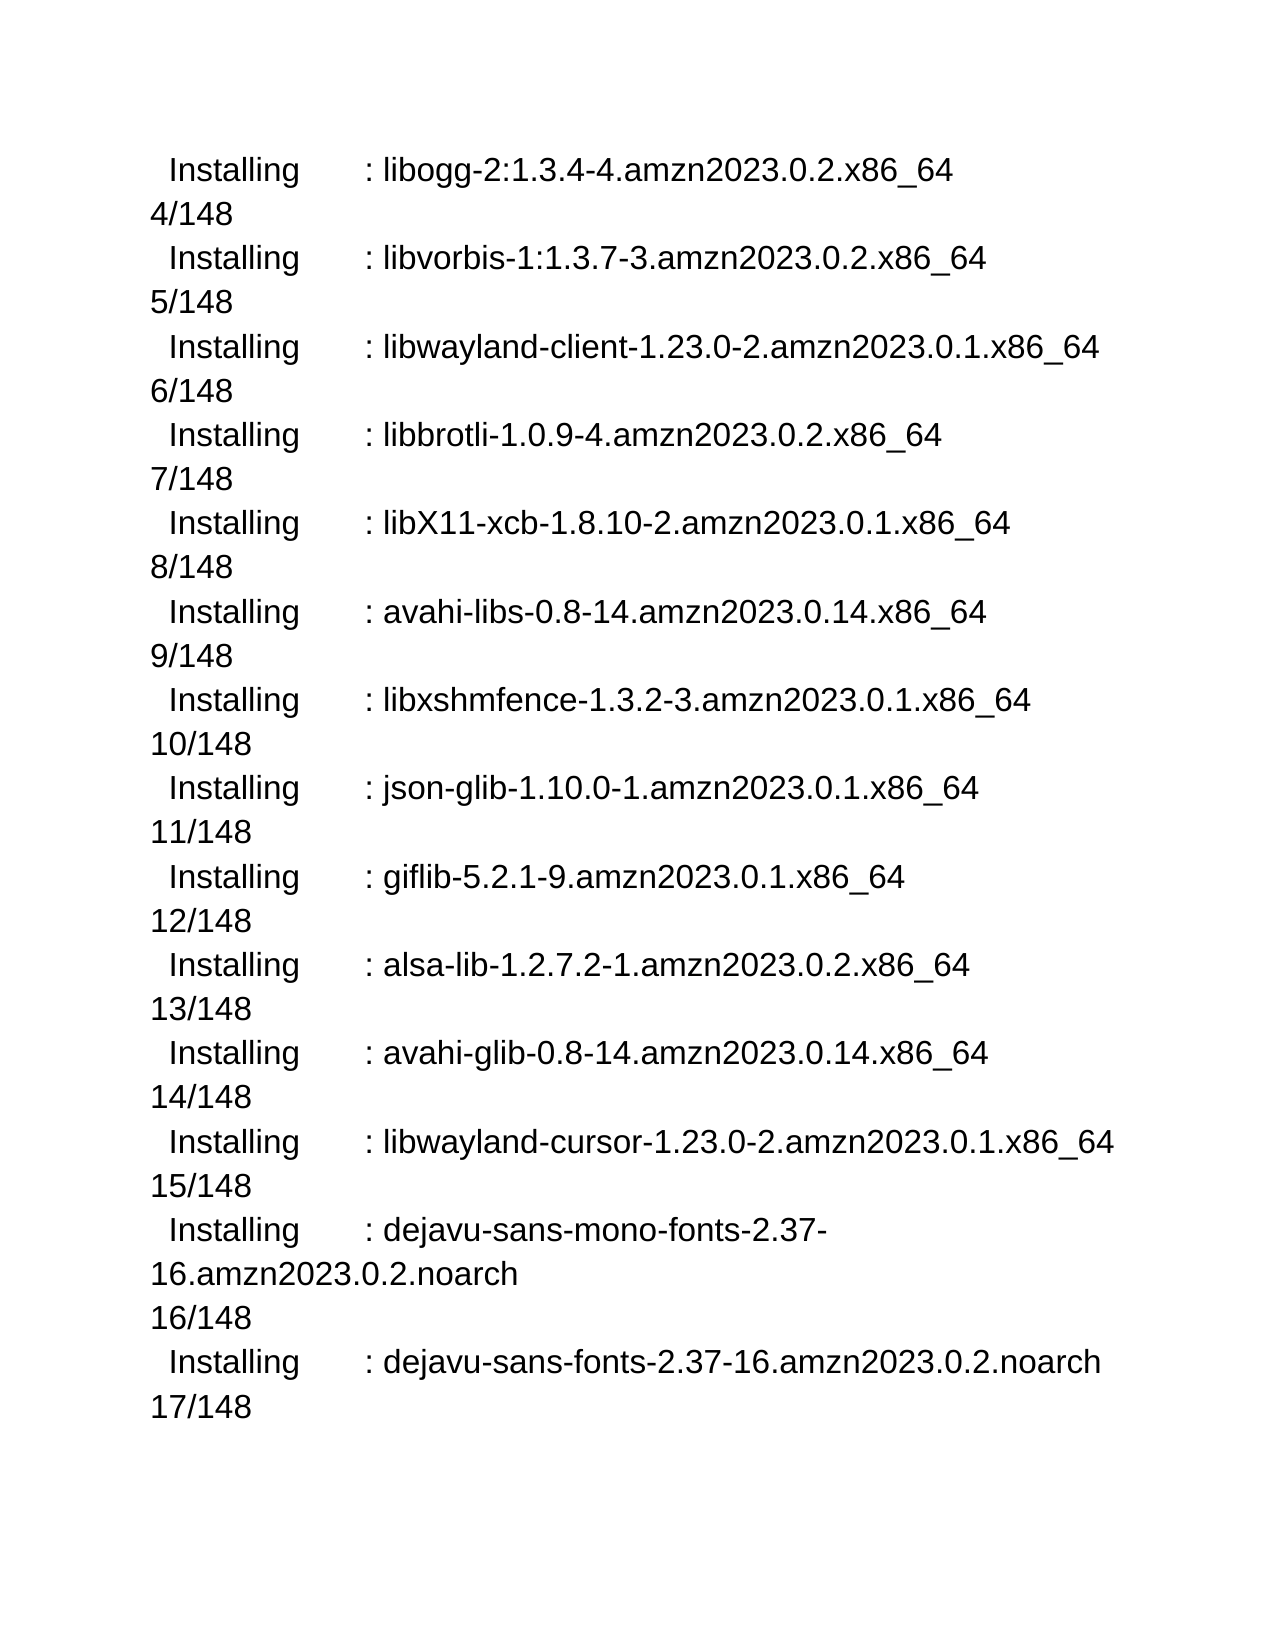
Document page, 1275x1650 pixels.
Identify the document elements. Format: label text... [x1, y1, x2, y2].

text Installing : alsa-lib-1.2.7.2-1.amzn2023.0.2.x86_64 13/148 [150, 945, 1125, 1028]
text Installing : libbrotli-1.0.9-4.amzn2023.0.2.x86_64 7/148 [150, 415, 1125, 498]
text Installing : libwayland-client-1.23.0-2.amzn2023.0.1.x86_64 6/148 [150, 327, 1125, 409]
text Installing : dejavu-sans-fonts-2.37-16.amzn2023.0.2.noarch 17/148 [150, 1342, 1125, 1425]
text Installing : avahi-libs-0.8-14.amzn2023.0.14.x86_64 9/148 [150, 592, 1125, 674]
text Installing : libvorbis-1:1.3.7-3.amzn2023.0.2.x86_64 5/148 [150, 238, 1125, 321]
text Installing : json-glib-1.10.0-1.amzn2023.0.1.x86_64 11/148 [150, 768, 1125, 851]
text Installing : libxshmfence-1.3.2-3.amzn2023.0.1.x86_64 10/148 [150, 680, 1125, 763]
text Installing : libX11-xcb-1.8.10-2.amzn2023.0.1.x86_64 8/148 [150, 503, 1125, 586]
text Installing : libogg-2:1.3.4-4.amzn2023.0.2.x86_64 4/148 [150, 150, 1125, 233]
text Installing : dejavu-sans-mono-fonts-2.37-16.amzn2023.0.2.noarch 16/148 [150, 1210, 1125, 1337]
text Installing : libwayland-cursor-1.23.0-2.amzn2023.0.1.x86_64 15/148 [150, 1122, 1125, 1204]
text Installing : avahi-glib-0.8-14.amzn2023.0.14.x86_64 14/148 [150, 1033, 1125, 1116]
text Installing : giflib-5.2.1-9.amzn2023.0.1.x86_64 12/148 [150, 857, 1125, 939]
